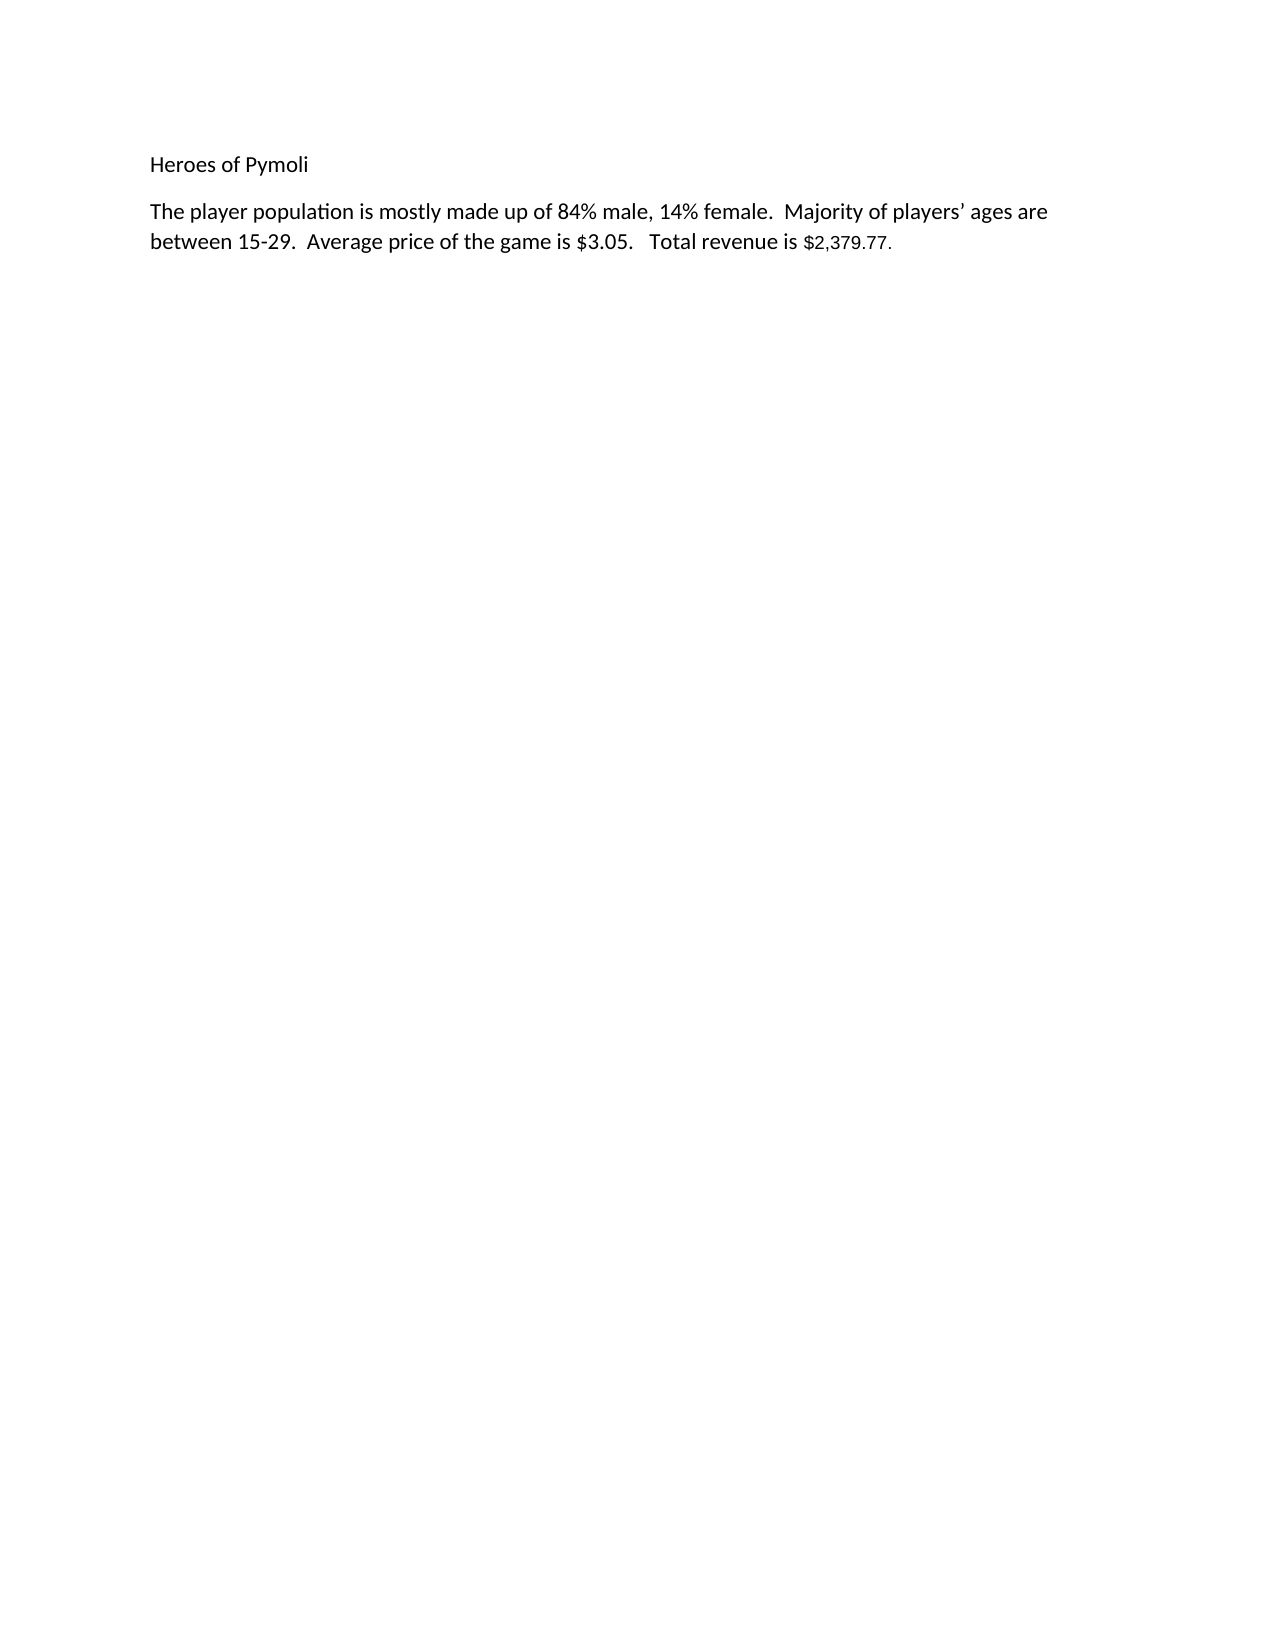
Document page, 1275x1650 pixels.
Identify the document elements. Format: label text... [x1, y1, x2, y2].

text The player population is mostly made up of 84% male, 14% female. Majority of players’ ages are between 15-29. Average price of the game is $3.05. Total revenue is $2,379.77. [150, 197, 1125, 255]
text Heroes of Pymoli [150, 150, 1125, 178]
